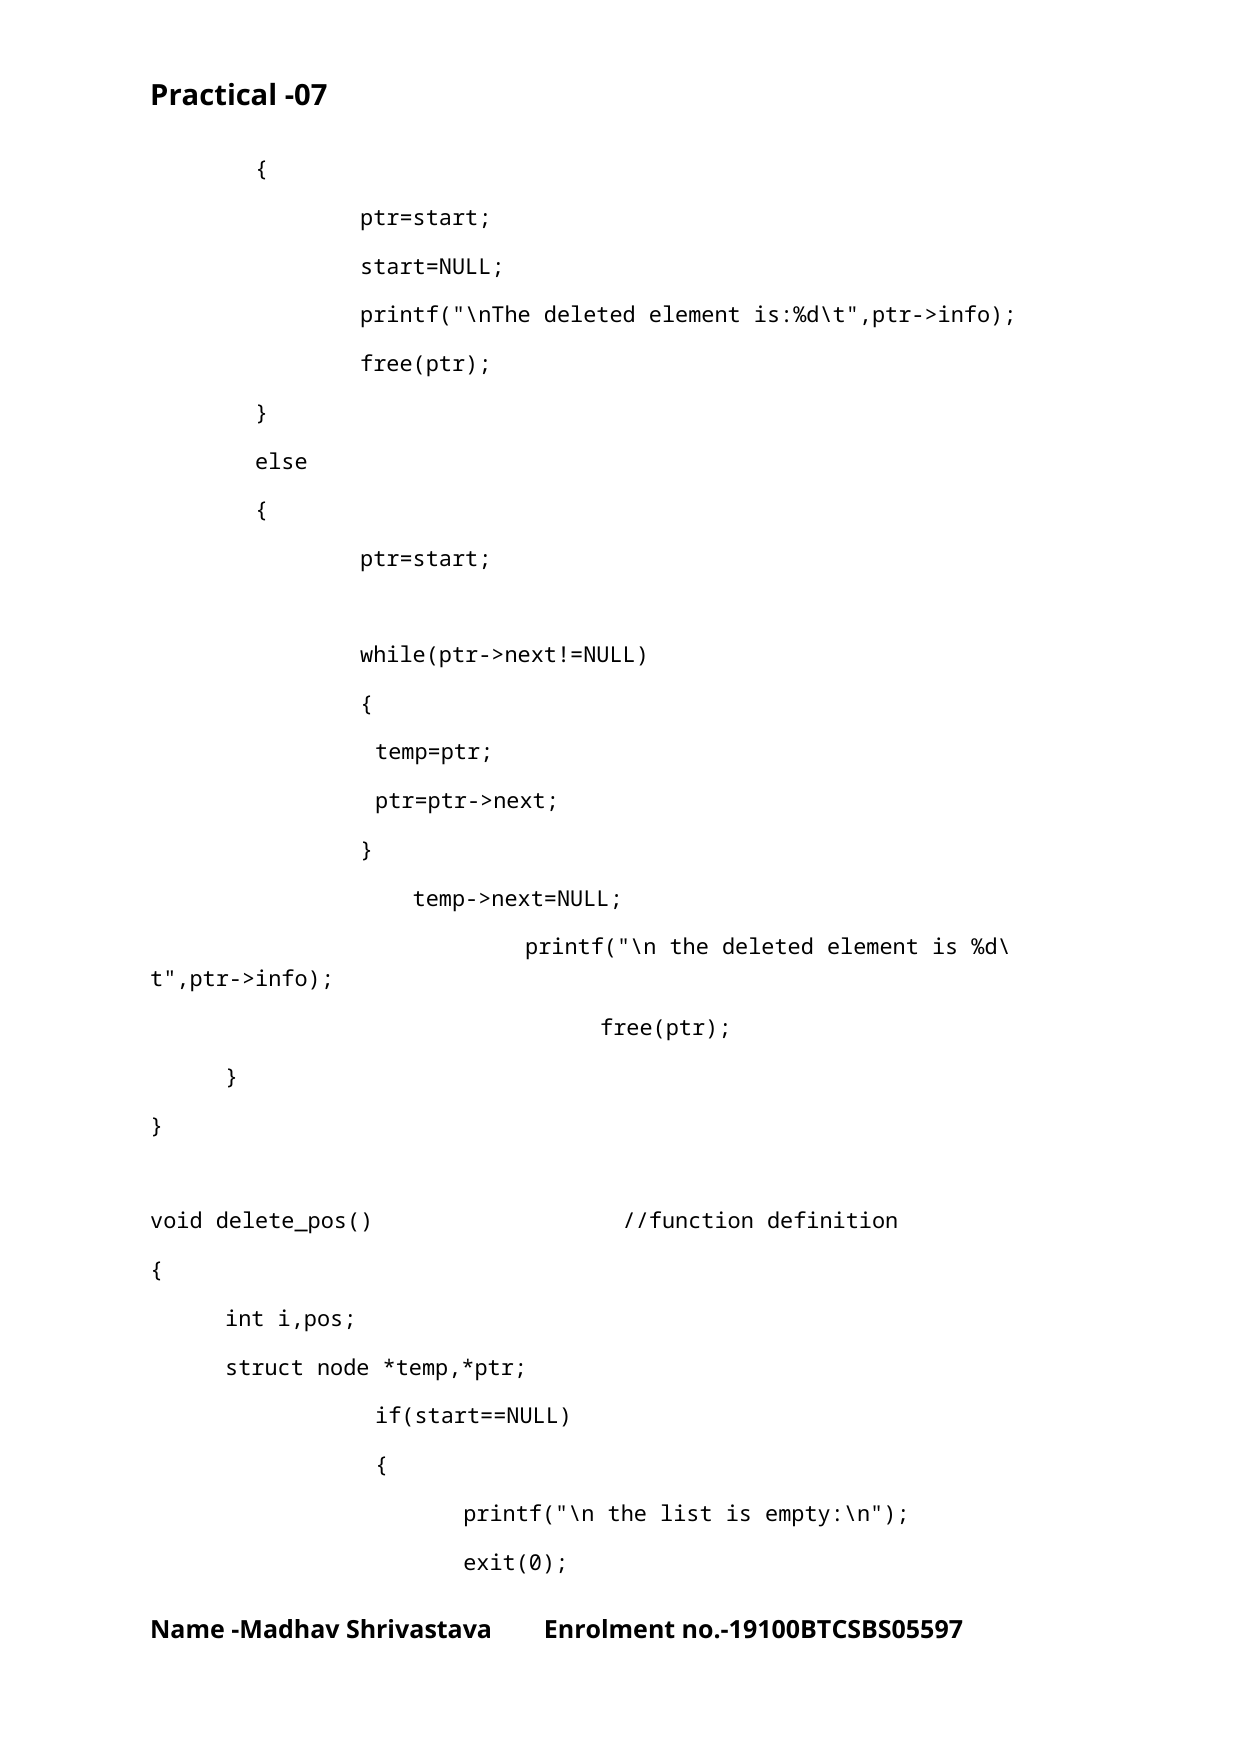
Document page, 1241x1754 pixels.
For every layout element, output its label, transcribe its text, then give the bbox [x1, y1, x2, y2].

text } [150, 1109, 1090, 1139]
text temp=ptr; [150, 736, 1090, 766]
text free(ptr); [150, 348, 1090, 378]
text } [150, 834, 1090, 863]
text ptr=start; [150, 202, 1090, 232]
text void delete_pos() //function definition [150, 1205, 1090, 1235]
text else [150, 446, 1090, 475]
text printf("\n the list is empty:\n"); [150, 1498, 1090, 1528]
text { [150, 494, 1090, 524]
text printf("\n the deleted element is %d\t",ptr->info); [150, 931, 1090, 993]
text } [150, 1061, 1090, 1091]
text if(start==NULL) [150, 1400, 1090, 1430]
text } [150, 397, 1090, 427]
text struct node *temp,*ptr; [150, 1352, 1090, 1381]
text ptr=ptr->next; [150, 785, 1090, 815]
text { [150, 153, 1090, 183]
text ptr=start; [150, 543, 1090, 573]
text while(ptr->next!=NULL) [150, 639, 1090, 668]
text free(ptr); [150, 1012, 1090, 1042]
text printf("\nThe deleted element is:%d\t",ptr->info); [150, 299, 1090, 329]
text int i,pos; [150, 1303, 1090, 1333]
text { [150, 1449, 1090, 1479]
text exit(0); [150, 1547, 1090, 1576]
text start=NULL; [150, 251, 1090, 280]
text { [150, 1254, 1090, 1284]
text { [150, 687, 1090, 717]
text temp->next=NULL; [150, 882, 1090, 912]
